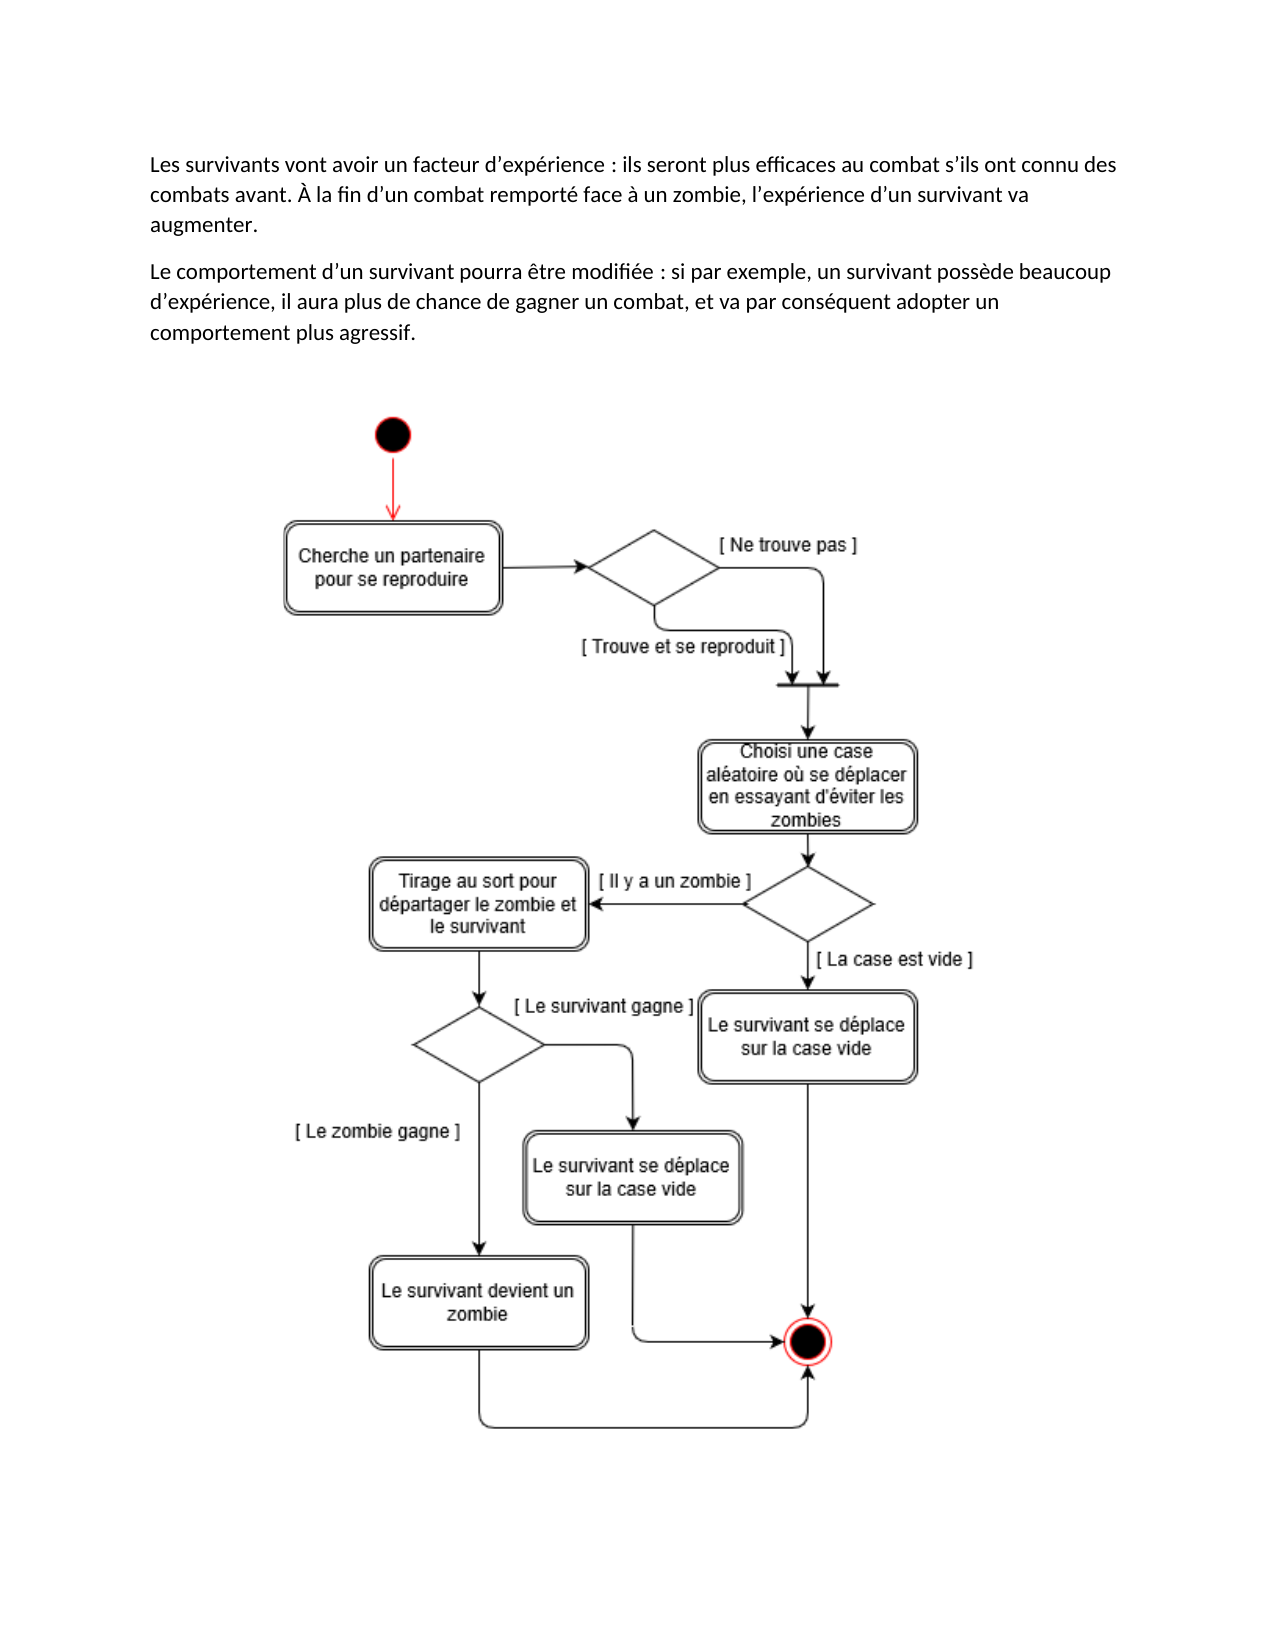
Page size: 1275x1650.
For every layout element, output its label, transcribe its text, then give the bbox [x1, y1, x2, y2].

text Le comportement d’un survivant pourra être modifiée : si par exemple, un survivant possède beaucoup d’expérience, il aura plus de chance de gagner un combat, et va par conséquent adopter un comportement plus agressif. [150, 257, 1125, 346]
picture [283, 411, 992, 1443]
